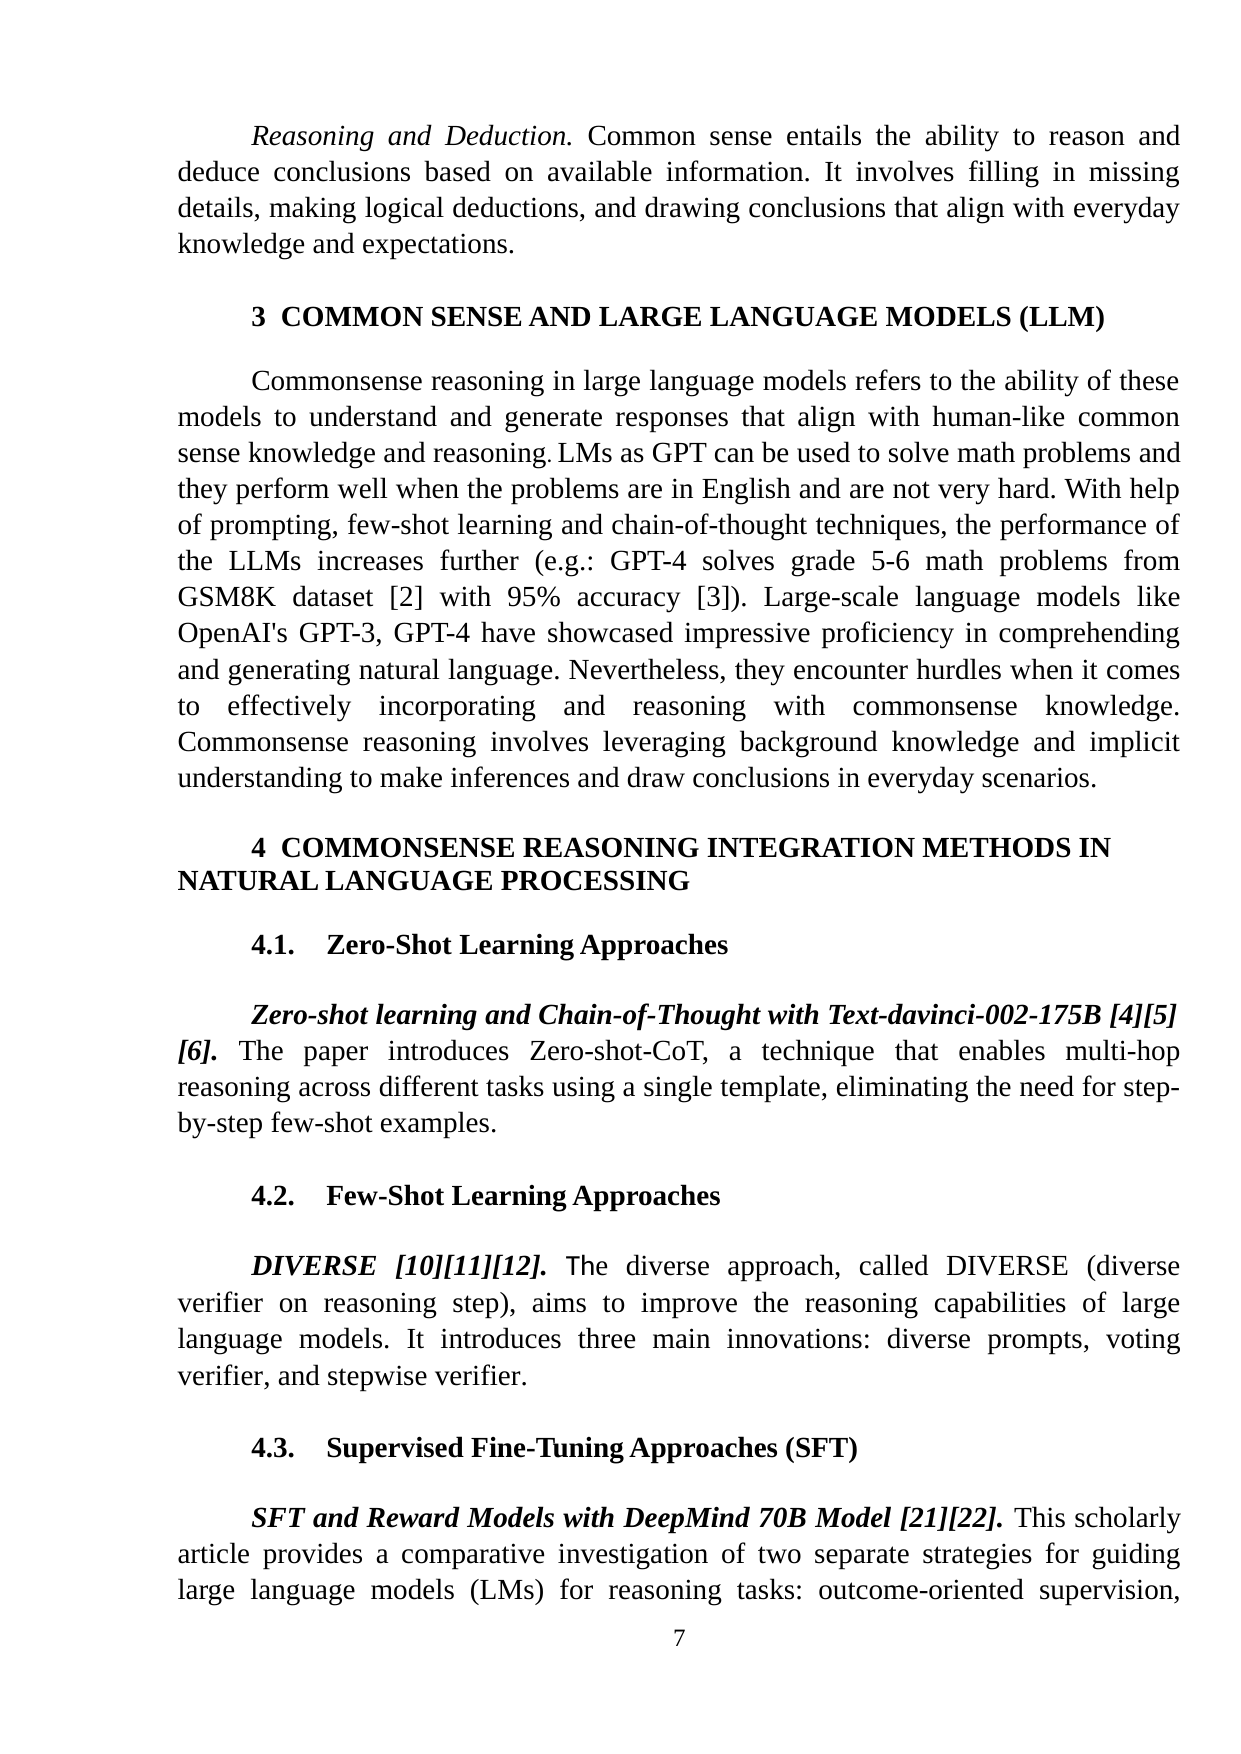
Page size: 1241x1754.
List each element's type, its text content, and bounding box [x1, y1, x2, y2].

text Zero-shot learning and Chain-of-Thought with Text-davinci-002-175B [4][5][6]. The paper introduces Zero-shot-CoT, a technique that enables multi-hop reasoning across different tasks using a single template, eliminating the need for step-by-step few-shot examples. [177, 997, 1181, 1139]
subtitle Supervised Fine-Tuning Approaches (SFT) [251, 1430, 1181, 1464]
text Commonsense reasoning in large language models refers to the ability of these models to understand and generate responses that align with human-like common sense knowledge and reasoning. LMs as GPT can be used to solve math problems and they perform well when the problems are in English and are not very hard. With help of prompting, few-shot learning and chain-of-thought techniques, the performance of the LLMs increases further (e.g.: GPT-4 solves grade 5-6 math problems from GSM8K dataset [2] with 95% accuracy [3]). Large-scale language models like OpenAI's GPT-3, GPT-4 have showcased impressive proficiency in comprehending and generating natural language. Nevertheless, they encounter hurdles when it comes to effectively incorporating and reasoning with commonsense knowledge. Commonsense reasoning involves leveraging background knowledge and implicit understanding to make inferences and draw conclusions in everyday scenarios. [177, 363, 1181, 794]
subtitle COMMONSENSE REASONING INTEGRATION METHODS IN NATURAL LANGUAGE PROCESSING [177, 830, 1181, 897]
subtitle Few-Shot Learning Approaches [251, 1178, 1181, 1211]
subtitle Zero-Shot Learning Approaches [251, 927, 1181, 961]
text Reasoning and Deduction. Common sense entails the ability to reason and deduce conclusions based on available information. It involves filling in missing details, making logical deductions, and drawing conclusions that align with everyday knowledge and expectations. [177, 118, 1181, 260]
list DIVERSE [10][11][12]. The diverse approach, called DIVERSE (diverse verifier on reasoning step), aims to improve the reasoning capabilities of large language models. It introduces three main innovations: diverse prompts, voting verifier, and stepwise verifier. [177, 1247, 1181, 1391]
subtitle COMMON SENSE AND LARGE LANGUAGE MODELS (LLM) [177, 299, 1181, 332]
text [177, 1500, 1181, 1606]
